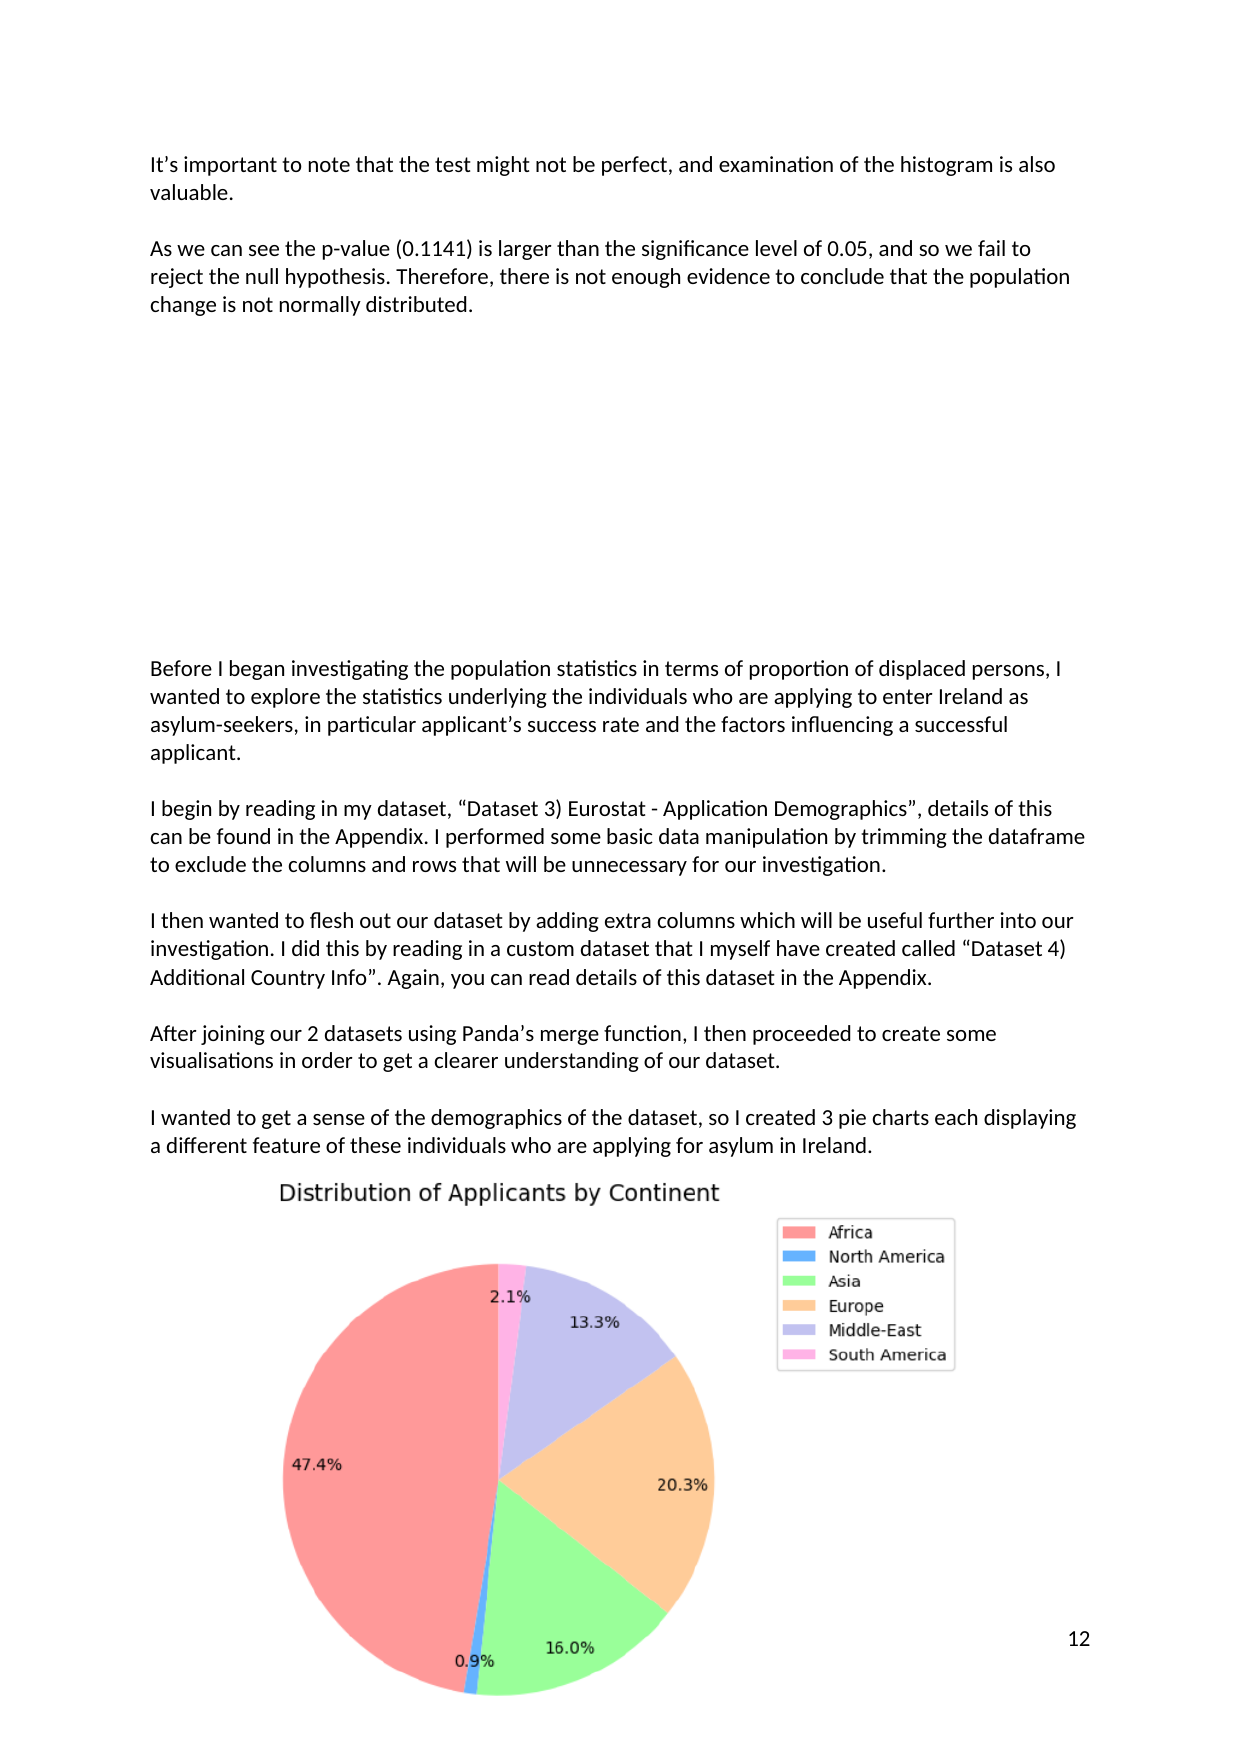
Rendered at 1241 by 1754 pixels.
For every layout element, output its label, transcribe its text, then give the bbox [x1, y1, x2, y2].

text It’s important to note that the test might not be perfect, and examination of the histogram is also valuable. [150, 150, 1090, 206]
picture [246, 1175, 965, 1704]
text Before I began investigating the population statistics in terms of proportion of displaced persons, I wanted to explore the statistics underlying the individuals who are applying to enter Ireland as asylum-seekers, in particular applicant’s success rate and the factors influencing a successful applicant. [150, 654, 1090, 766]
text I begin by reading in my dataset, “Dataset 3) Eurostat - Application Demographics”, details of this can be found in the Appendix. I performed some basic data manipulation by trimming the dataframe to exclude the columns and rows that will be unnecessary for our investigation. [150, 794, 1090, 878]
text As we can see the p-value (0.1141) is larger than the significance level of 0.05, and so we fail to reject the null hypothesis. Therefore, there is not enough evidence to conclude that the population [150, 234, 1090, 290]
text After joining our 2 datasets using Panda’s merge function, I then proceeded to create some visualisations in order to get a clearer understanding of our dataset. [150, 1019, 1090, 1075]
text I then wanted to flesh out our dataset by adding extra columns which will be useful further into our investigation. I did this by reading in a custom dataset that I myself have created called “Dataset 4) Additional Country Info”. Again, you can read details of this dataset in the Appendix. [150, 907, 1090, 991]
text change is not normally distributed. [150, 290, 1090, 318]
text I wanted to get a sense of the demographics of the dataset, so I created 3 pie charts each displaying a different feature of these individuals who are applying for asylum in Ireland. [150, 1103, 1090, 1159]
